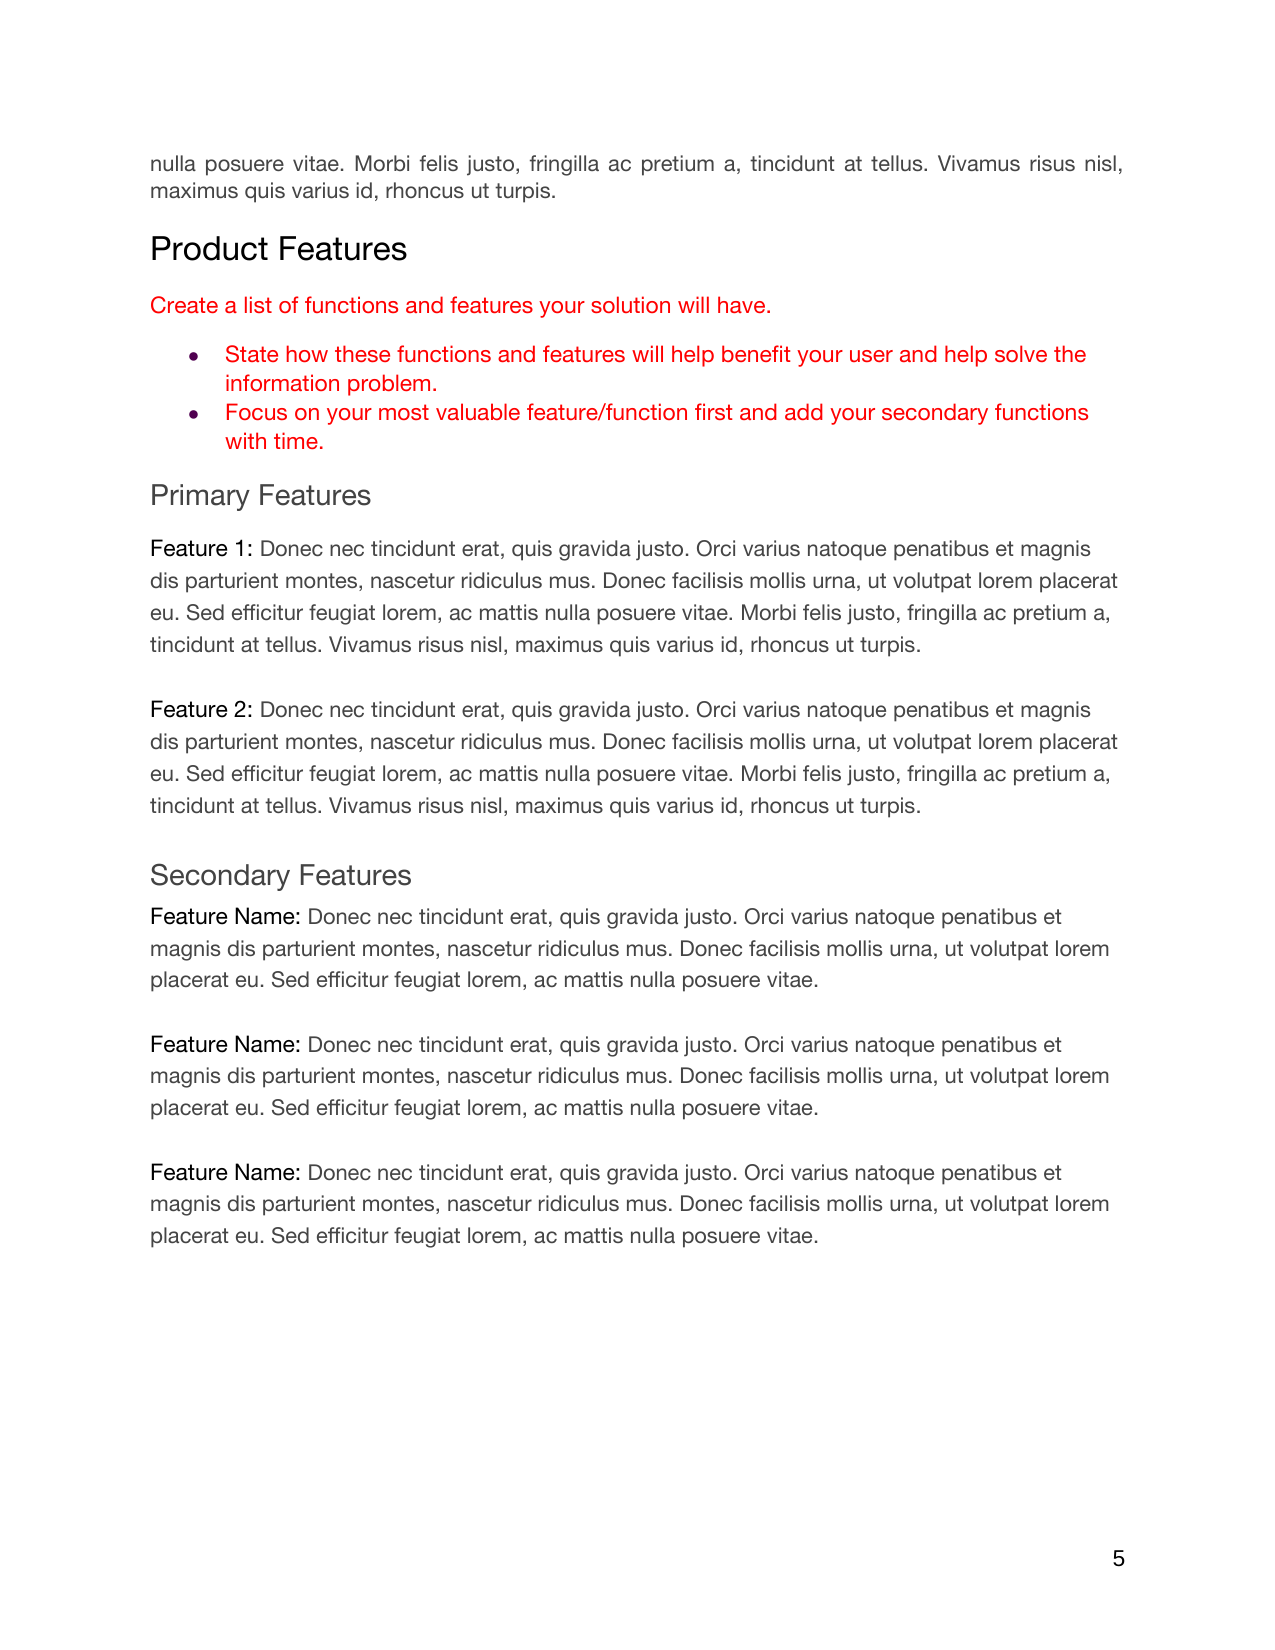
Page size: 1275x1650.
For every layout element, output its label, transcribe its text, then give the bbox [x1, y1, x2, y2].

subtitle Secondary Features [150, 857, 1125, 893]
list State how these functions and features will help benefit your user and help solve the information problem. [187, 341, 1125, 398]
text Feature Name: Donec nec tincidunt erat, quis gravida justo. Orci varius natoque penatibus et magnis dis parturient montes, nascetur ridiculus mus. Donec facilisis mollis urna, ut volutpat lorem placerat eu. Sed efficitur feugiat lorem, ac mattis nulla posuere vitae. [150, 902, 1125, 994]
subtitle Product Features [150, 228, 1125, 270]
text Create a list of functions and features your solution will have. [150, 291, 1125, 320]
text Feature Name: Donec nec tincidunt erat, quis gravida justo. Orci varius natoque penatibus et magnis dis parturient montes, nascetur ridiculus mus. Donec facilisis mollis urna, ut volutpat lorem placerat eu. Sed efficitur feugiat lorem, ac mattis nulla posuere vitae. [150, 1158, 1125, 1250]
text Feature 1: Donec nec tincidunt erat, quis gravida justo. Orci varius natoque penatibus et magnis dis parturient montes, nascetur ridiculus mus. Donec facilisis mollis urna, ut volutpat lorem placerat eu. Sed efficitur feugiat lorem, ac mattis nulla posuere vitae. Morbi felis justo, fringilla ac pretium a, tincidunt at tellus. Vivamus risus nisl, maximus quis varius id, rhoncus ut turpis. [150, 534, 1125, 658]
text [150, 150, 1125, 205]
text Feature Name: Donec nec tincidunt erat, quis gravida justo. Orci varius natoque penatibus et magnis dis parturient montes, nascetur ridiculus mus. Donec facilisis mollis urna, ut volutpat lorem placerat eu. Sed efficitur feugiat lorem, ac mattis nulla posuere vitae. [150, 1030, 1125, 1122]
list Focus on your most valuable feature/function first and add your secondary functions with time. [187, 398, 1125, 456]
subtitle Primary Features [150, 477, 1125, 514]
text Feature 2: Donec nec tincidunt erat, quis gravida justo. Orci varius natoque penatibus et magnis dis parturient montes, nascetur ridiculus mus. Donec facilisis mollis urna, ut volutpat lorem placerat eu. Sed efficitur feugiat lorem, ac mattis nulla posuere vitae. Morbi felis justo, fringilla ac pretium a, tincidunt at tellus. Vivamus risus nisl, maximus quis varius id, rhoncus ut turpis. [150, 696, 1125, 819]
